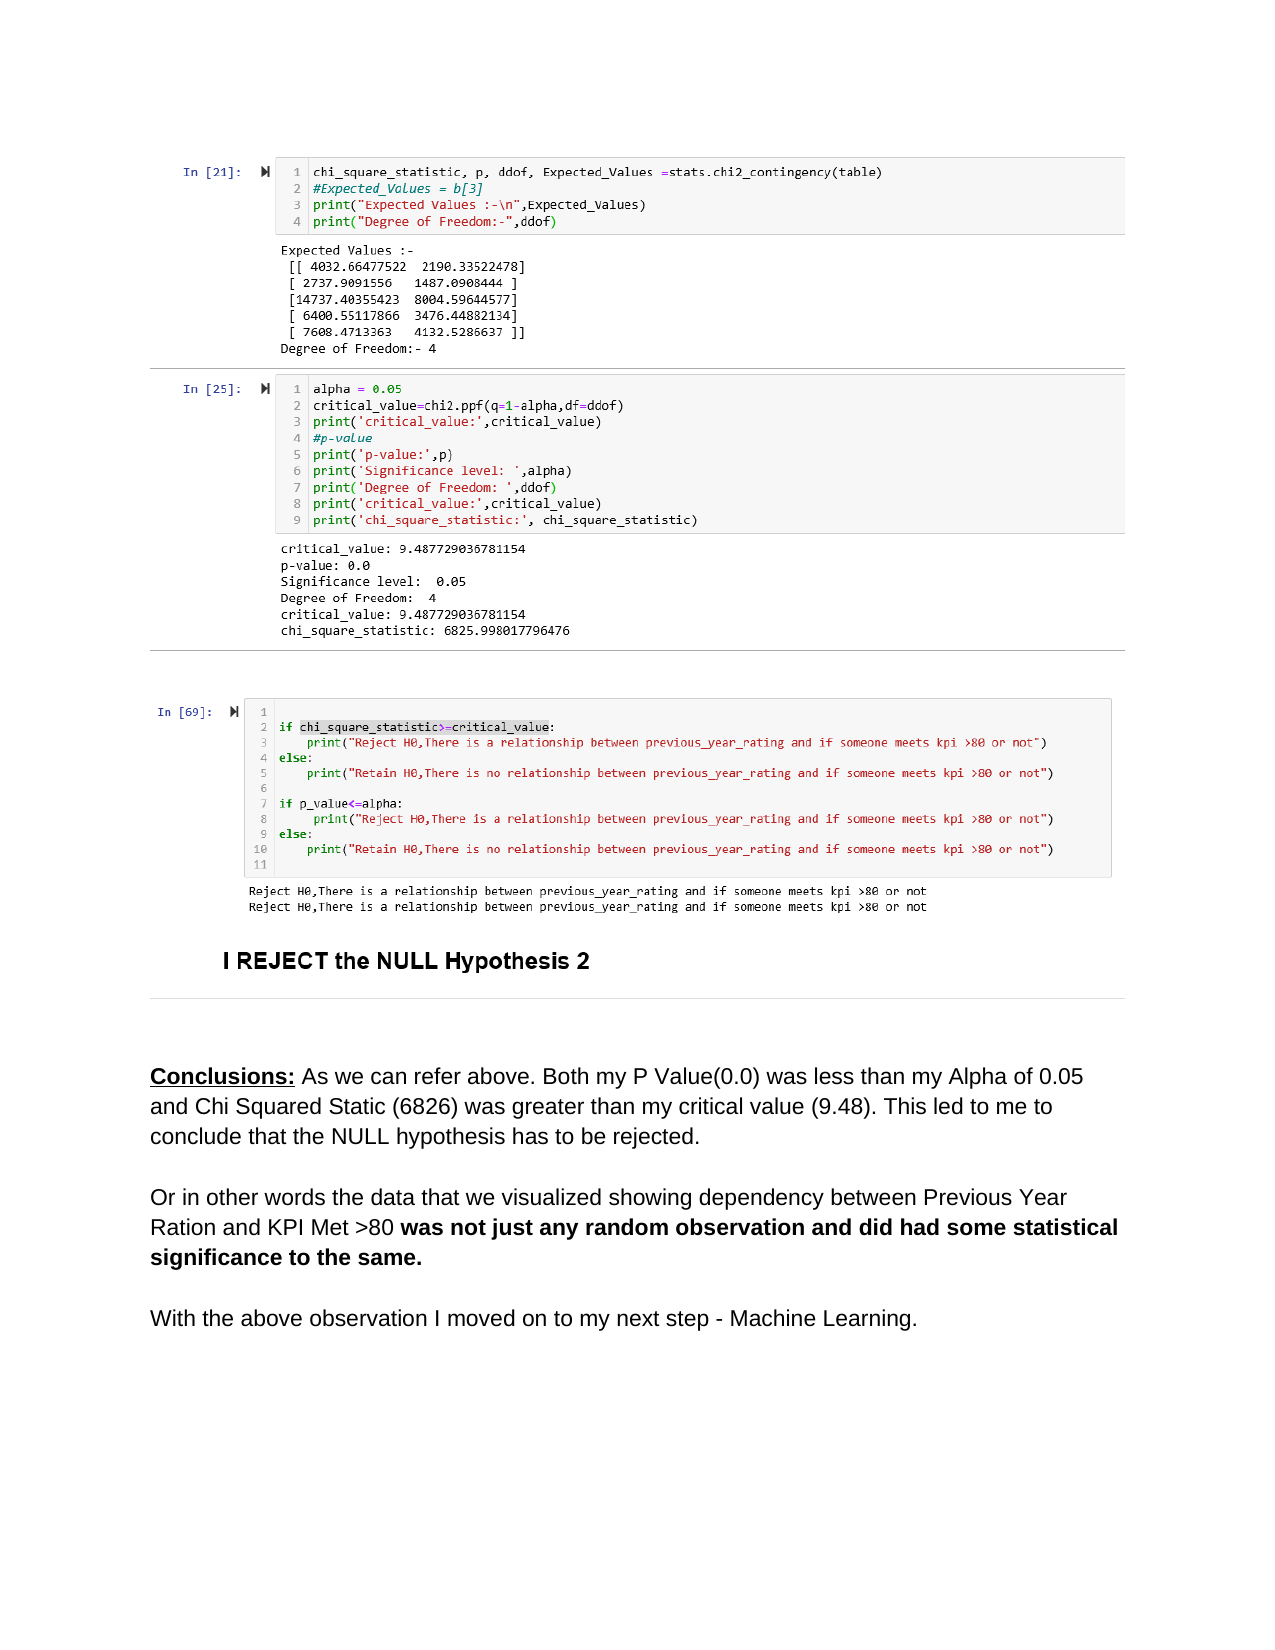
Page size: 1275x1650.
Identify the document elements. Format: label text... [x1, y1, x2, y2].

text Conclusions: As we can refer above. Both my P Value(0.0) was less than my Alpha of 0.05 and Chi Squared Static (6826) was greater than my critical value (9.48). This led to me to conclude that the NULL hypothesis has to be rejected. [150, 1063, 1125, 1150]
text With the above observation I moved on to my next step - Machine Learning. [150, 1304, 1125, 1331]
picture [150, 686, 1125, 999]
text Or in other words the data that we visualized showing dependency between Previous Year Ration and KPI Met >80 was not just any random observation and did had some statistical significance to the same. [150, 1184, 1125, 1271]
picture [150, 150, 1125, 652]
